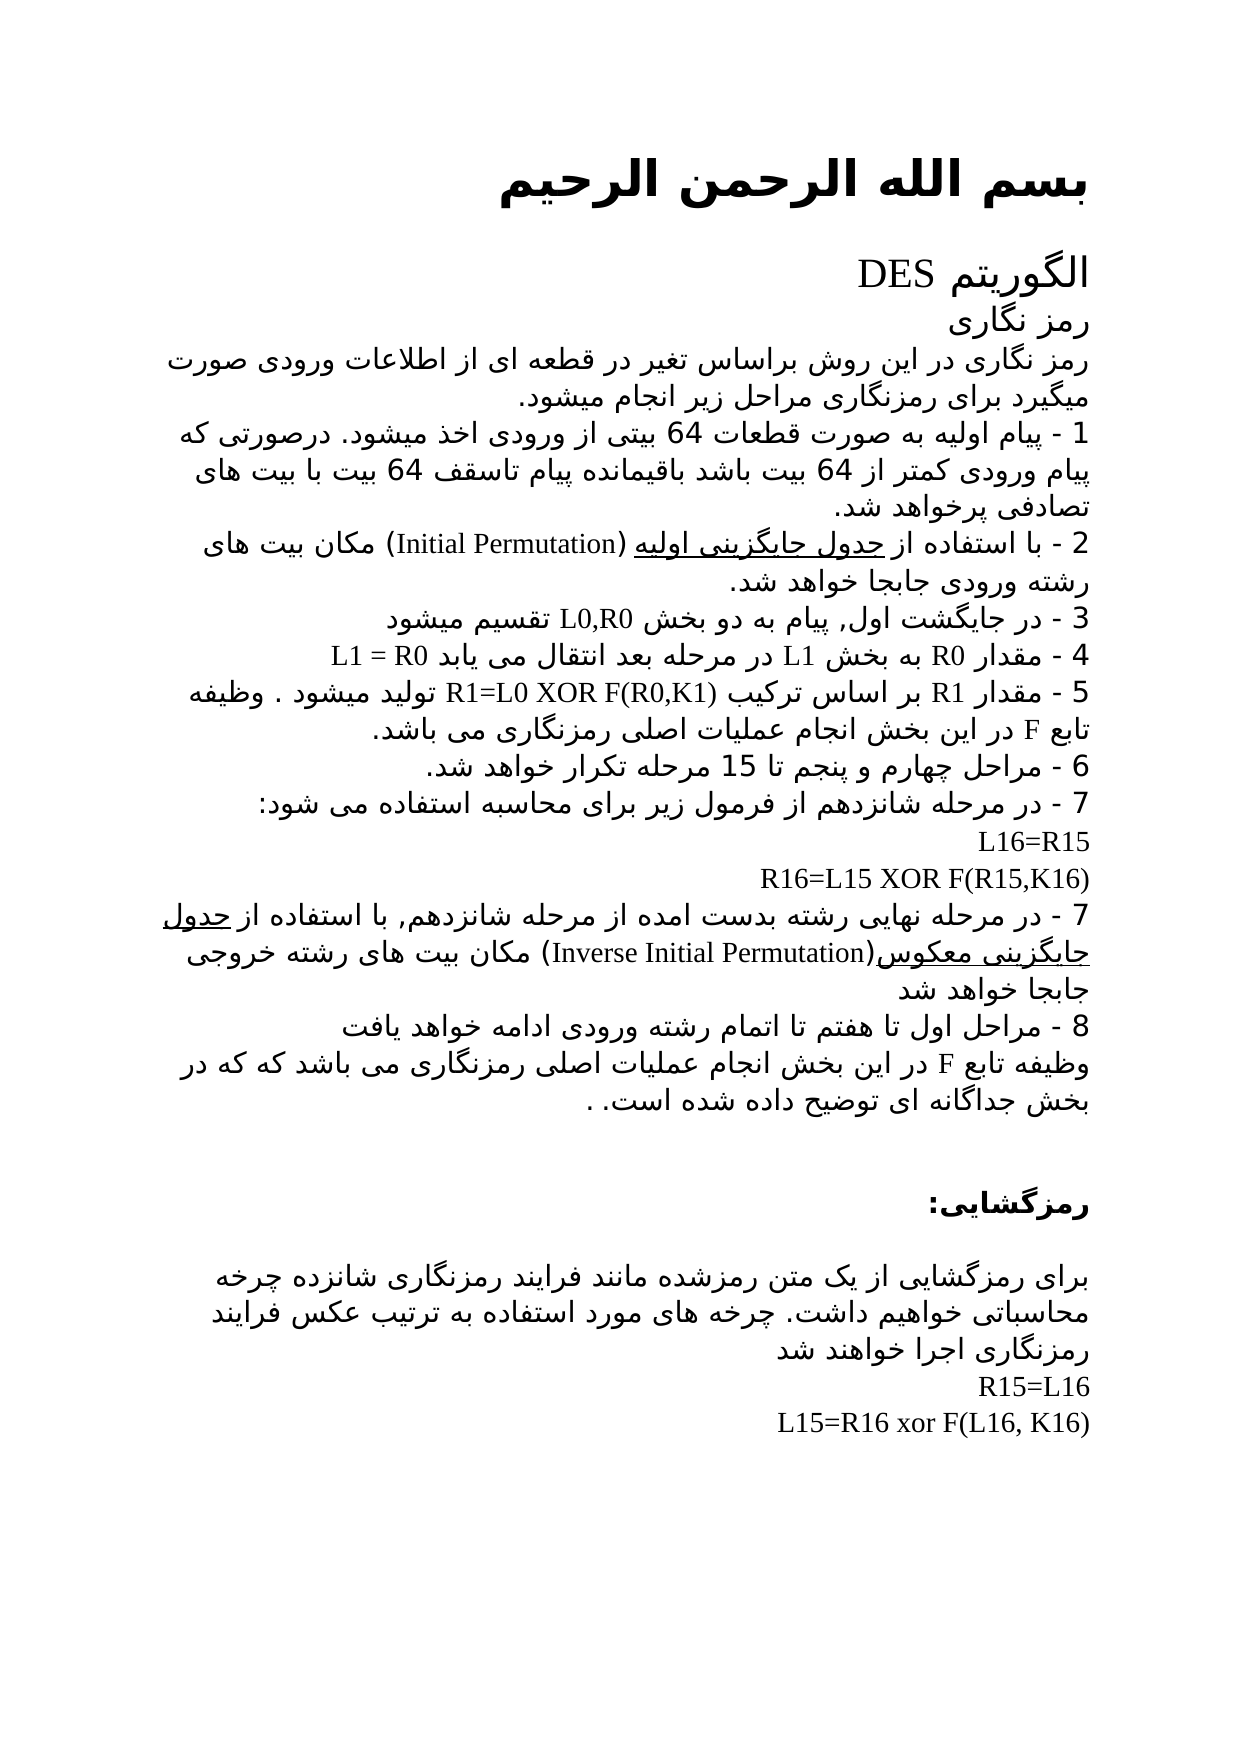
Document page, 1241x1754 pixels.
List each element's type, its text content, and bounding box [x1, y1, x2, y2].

text برای رمزگشایی از یک متن رمزشده مانند فرایند رمزنگاری شانزده چرخه محاسباتی خواهیم داشت. چرخه های مورد استفاده به ترتیب عکس فرایند رمزنگاری اجرا خواهند شد R15=L16 L15=R16 xor F(L16, K16) [150, 1259, 1090, 1470]
text بسم الله الرحمن الرحیم [150, 150, 1090, 208]
text الگوریتم DES رمز نگاری رمز نگاری در این روش براساس تغیر در قطعه ای از اطلاعات ورودی صورت میگیرد برای رمزنگاری مراحل زیر انجام میشود. 1 - پیام اولیه به صورت قطعات 64 بیتی از ورودی اخذ میشود. درصورتی که پیام ورودی کمتر از 64 بیت باشد باقیمانده پیام تاسقف 64 بیت با بیت های تصادفی پرخواهد شد. 2 - با استفاده از جدول جایگزینی اولیه (Initial Permutation) مکان بیت های رشته ورودی جابجا خواهد شد. 3 - در جایگشت اول, پیام به دو بخش L0,R0 تقسیم میشود 4 - مقدار R0 به بخش L1 در مرحله بعد انتقال می یابد L1 = R0 5 - مقدار R1 بر اساس ترکیب R1=L0 XOR F(R0,K1) تولید میشود . وظیفه تابع F در این بخش انجام عملیات اصلی رمزنگاری می باشد. 6 - مراحل چهارم و پنجم تا 15 مرحله تکرار خواهد شد. 7 - در مرحله شانزدهم از فرمول زیر برای محاسبه استفاده می شود: L16=R15 R16=L15 XOR F(R15,K16) 7 - در مرحله نهایی رشته بدست امده از مرحله شانزدهم, با استفاده از جدول جایگزینی معکوس(Inverse Initial Permutation) مکان بیت های رشته خروجی جابجا خواهد شد 8 - مراحل اول تا هفتم تا اتمام رشته ورودی ادامه خواهد یافت وظیفه تابع F در این بخش انجام عملیات اصلی رمزنگاری می باشد که که در بخش جداگانه ای توضیح داده شده است. . [150, 249, 1090, 1148]
text رمزگشایی: [150, 1186, 1090, 1220]
